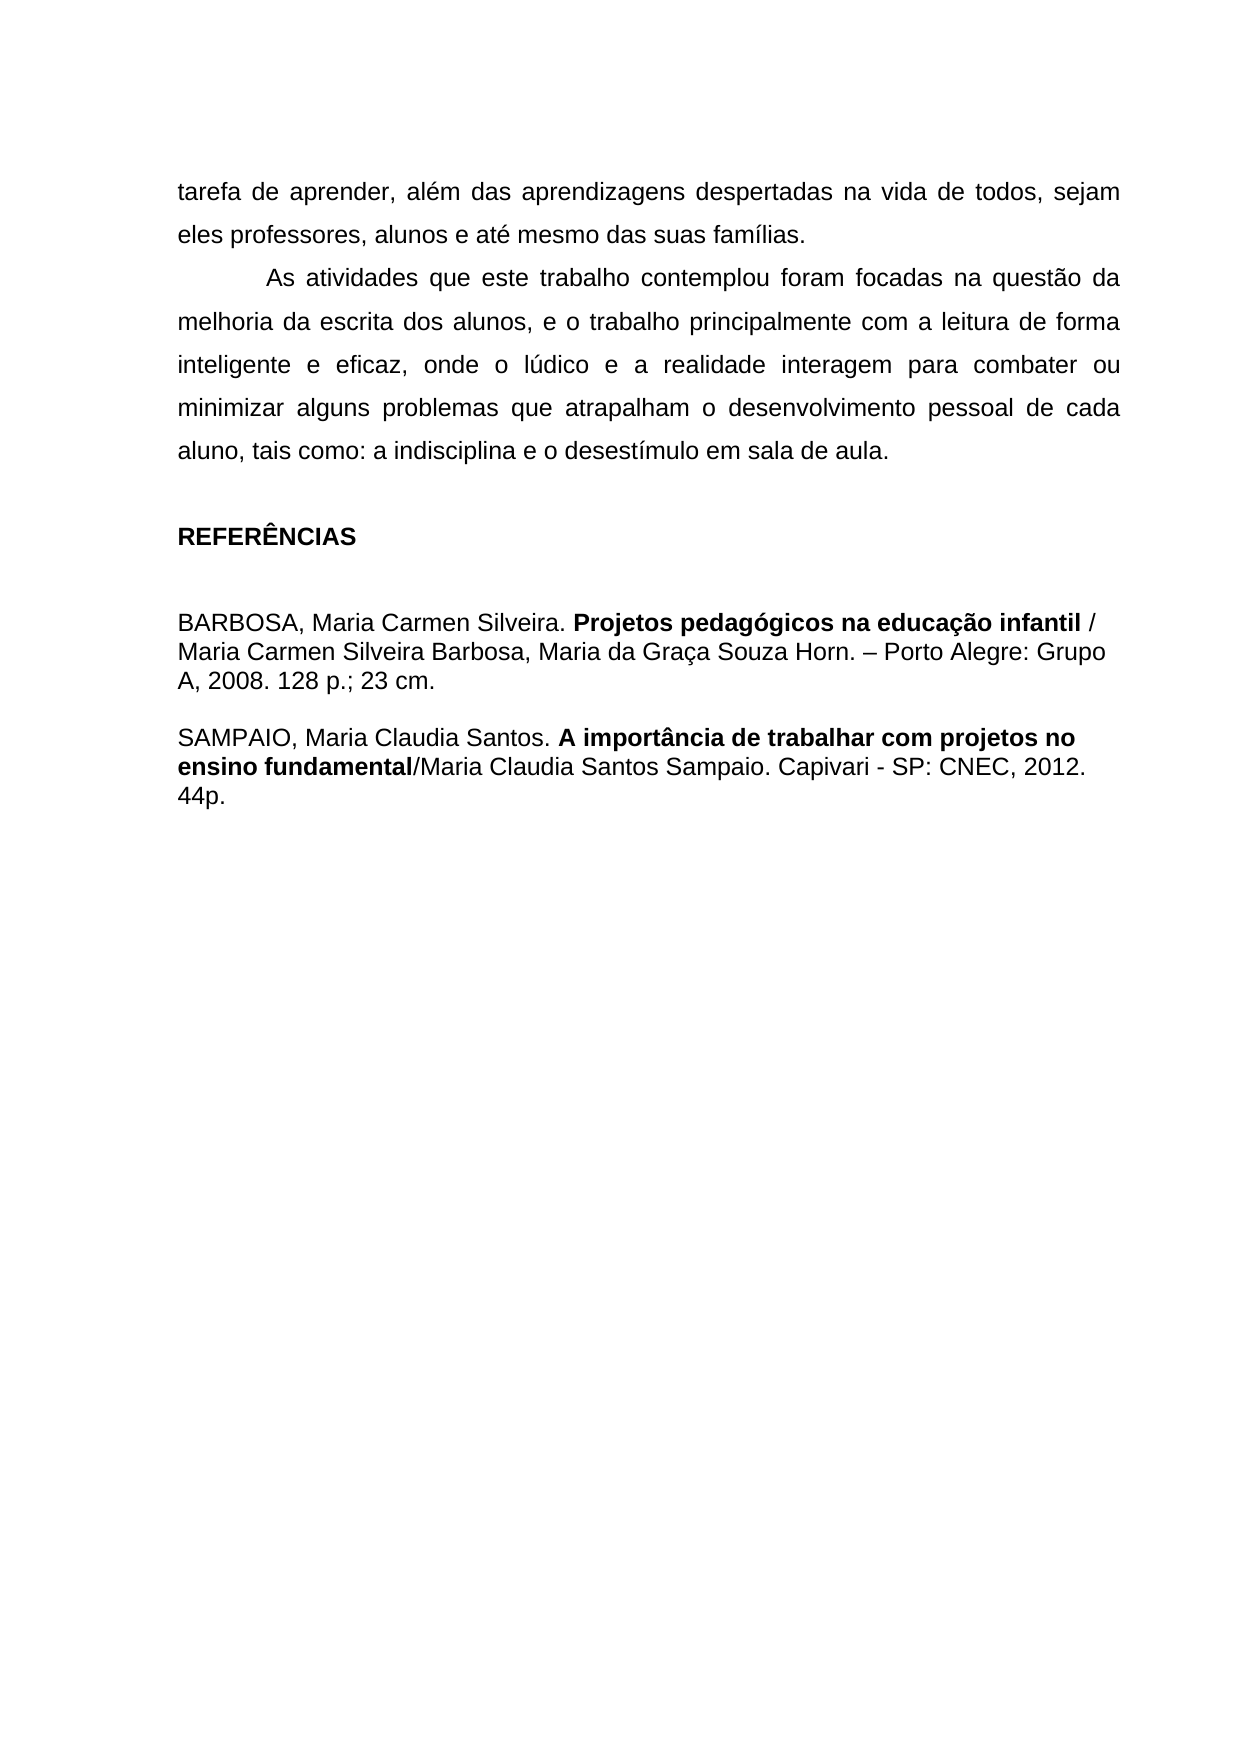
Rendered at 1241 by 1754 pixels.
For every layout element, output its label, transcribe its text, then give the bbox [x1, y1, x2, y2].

text SAMPAIO, Maria Claudia Santos. A importância de trabalhar com projetos no ensino fundamental/Maria Claudia Santos Sampaio. Capivari - SP: CNEC, 2012. 44p. [177, 723, 1122, 810]
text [177, 177, 1122, 249]
text REFERÊNCIAS [177, 522, 1122, 551]
text BARBOSA, Maria Carmen Silveira. Projetos pedagógicos na educação infantil / Maria Carmen Silveira Barbosa, Maria da Graça Souza Horn. – Porto Alegre: Grupo A, 2008. 128 p.; 23 cm. [177, 608, 1122, 695]
text As atividades que este trabalho contemplou foram focadas na questão da melhoria da escrita dos alunos, e o trabalho principalmente com a leitura de forma inteligente e eficaz, onde o lúdico e a realidade interagem para combater ou minimizar alguns problemas que atrapalham o desenvolvimento pessoal de cada aluno, tais como: a indisciplina e o desestímulo em sala de aula. [177, 263, 1122, 465]
